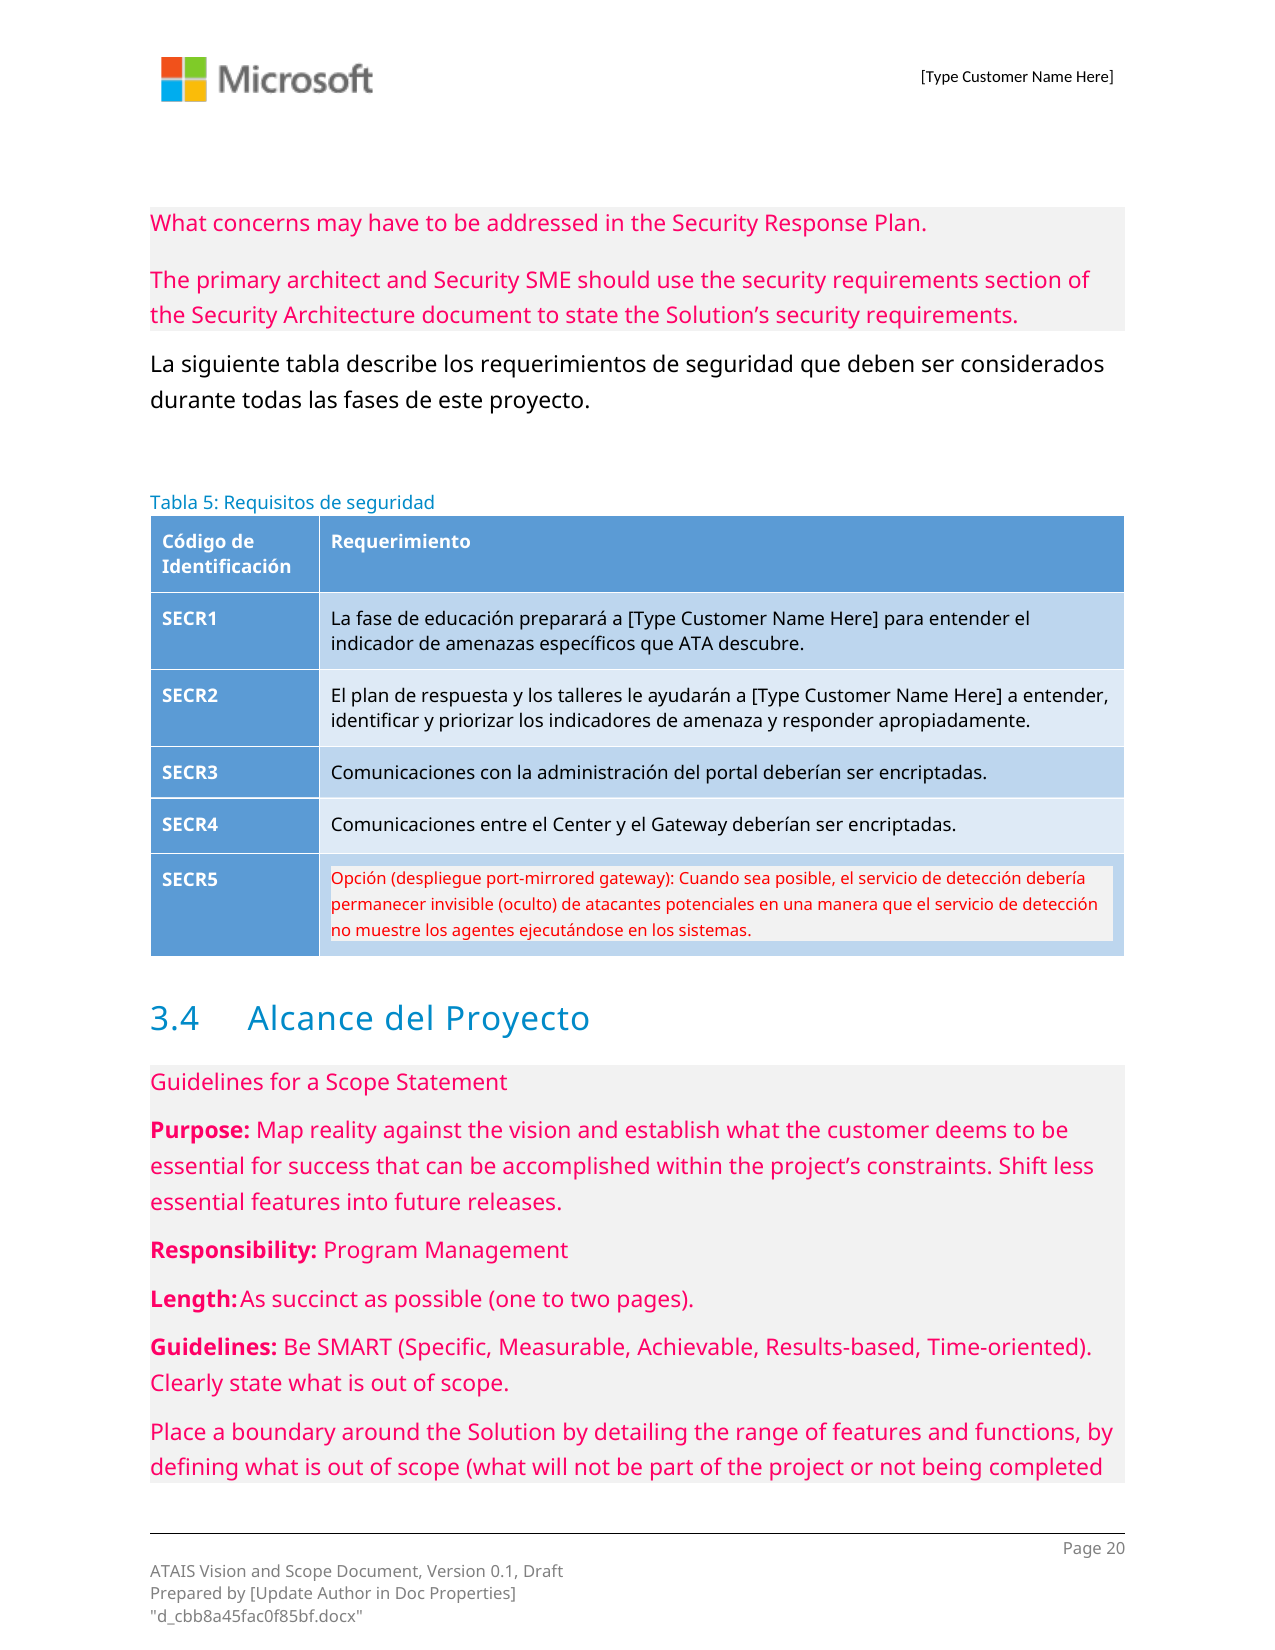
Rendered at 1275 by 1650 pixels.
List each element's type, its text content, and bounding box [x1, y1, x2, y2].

text Responsibility: Program Management [150, 1234, 1125, 1265]
table_cell Comunicaciones entre el Center y el Gateway deberían ser encriptadas. [320, 799, 1124, 853]
table_cell SECR5 [151, 854, 319, 956]
text The primary architect and Security SME should use the security requirements section of the Security Architecture document to state the Solution’s security requirements. [150, 263, 1125, 331]
table_header Requerimiento [320, 516, 1124, 592]
text Length: As succinct as possible (one to two pages). [150, 1283, 1125, 1314]
text Purpose: Map reality against the vision and establish what the customer deems to be essential for success that can be accomplished within the project’s constraints. Shift less essential features into future releases. [150, 1114, 1125, 1217]
table_cell SECR2 [151, 670, 319, 746]
table_cell SECR3 [151, 747, 319, 797]
table_cell SECR1 [151, 593, 319, 669]
table_cell El plan de respuesta y los talleres le ayudarán a [Type Customer Name Here] a entender, identificar y priorizar los indicadores de amenaza y responder apropiadamente. [320, 670, 1124, 746]
text Guidelines: Be SMART (Specific, Measurable, Achievable, Results-based, Time-oriented). Clearly state what is out of scope. [150, 1331, 1125, 1398]
text Guidelines for a Scope Statement [150, 1065, 1125, 1097]
text What concerns may have to be addressed in the Security Response Plan. [150, 207, 1125, 238]
picture [161, 57, 374, 103]
text La siguiente tabla describe los requerimientos de seguridad que deben ser considerados durante todas las fases de este proyecto. [150, 348, 1125, 415]
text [150, 1415, 1125, 1483]
table_cell La fase de educación preparará a [Type Customer Name Here] para entender el indicador de amenazas específicos que ATA descubre. [320, 593, 1124, 669]
table_cell Opción (despliegue port-mirrored gateway): Cuando sea posible, el servicio de detección debería permanecer invisible (oculto) de atacantes potenciales en una manera que el servicio de detección no muestre los agentes ejecutándose en los sistemas. [320, 854, 1124, 956]
table_cell Comunicaciones con la administración del portal deberían ser encriptadas. [320, 747, 1124, 797]
table_header Código de Identificación [151, 516, 319, 592]
table_cell SECR4 [151, 799, 319, 853]
text Tabla 5: Requisitos de seguridad [150, 489, 1125, 514]
subtitle Alcance del Proyecto [150, 995, 1125, 1040]
